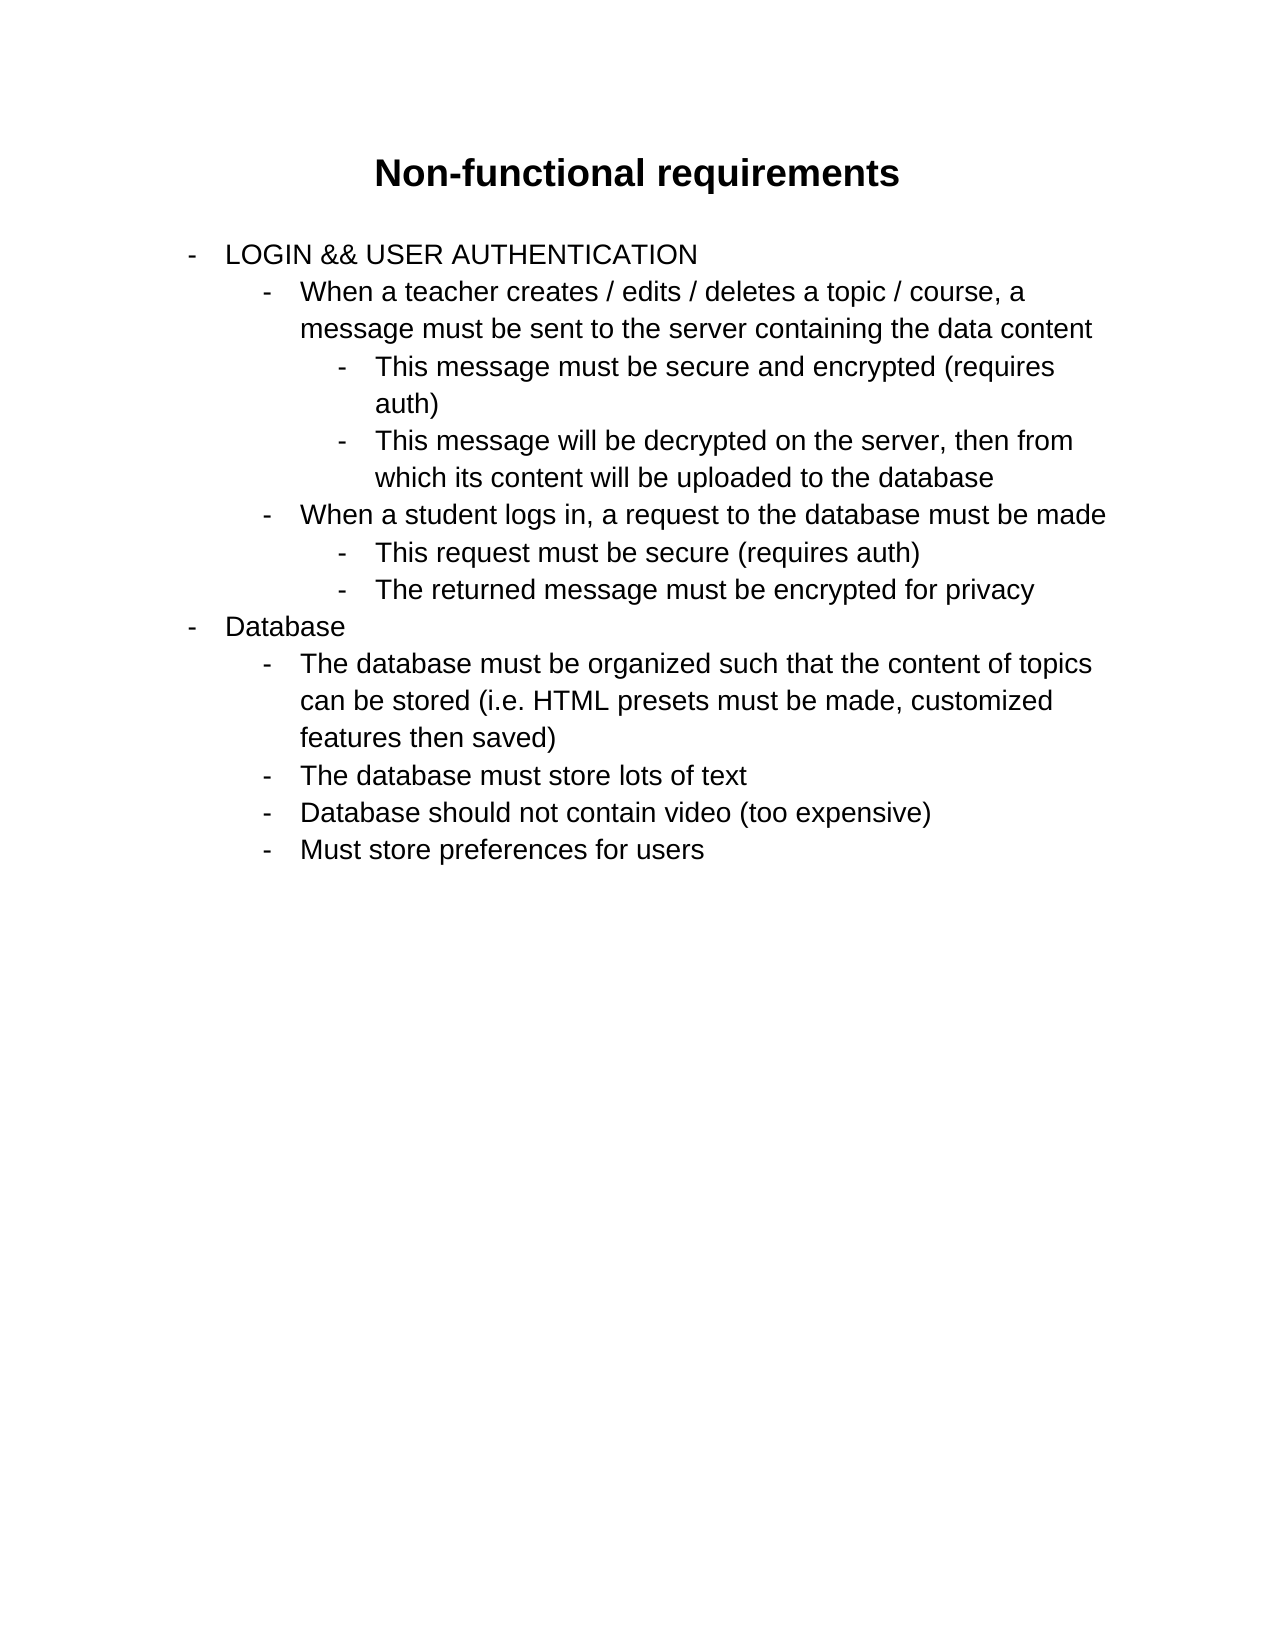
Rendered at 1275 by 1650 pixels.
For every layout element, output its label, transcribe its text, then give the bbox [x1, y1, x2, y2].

list When a teacher creates / edits / deletes a topic / course, a message must be sent to the server containing the data content [262, 275, 1125, 345]
list LOGIN && USER AUTHENTICATION [187, 238, 1125, 270]
list Database should not contain video (too expensive) [262, 796, 1125, 828]
list Must store preferences for users [262, 833, 1125, 865]
list The database must be organized such that the content of topics can be stored (i.e. HTML presets must be made, customized features then saved) [262, 647, 1125, 754]
list Database [187, 610, 1125, 642]
list This message must be secure and encrypted (requires auth) [337, 349, 1125, 419]
list The returned message must be encrypted for privacy [337, 573, 1125, 605]
list This message will be decrypted on the server, then from which its content will be uploaded to the database [337, 424, 1125, 493]
list When a student logs in, a request to the database must be made [262, 498, 1125, 531]
list The database must store lots of text [262, 759, 1125, 791]
text Non-functional requirements [150, 150, 1125, 194]
list This request must be secure (requires auth) [337, 536, 1125, 568]
